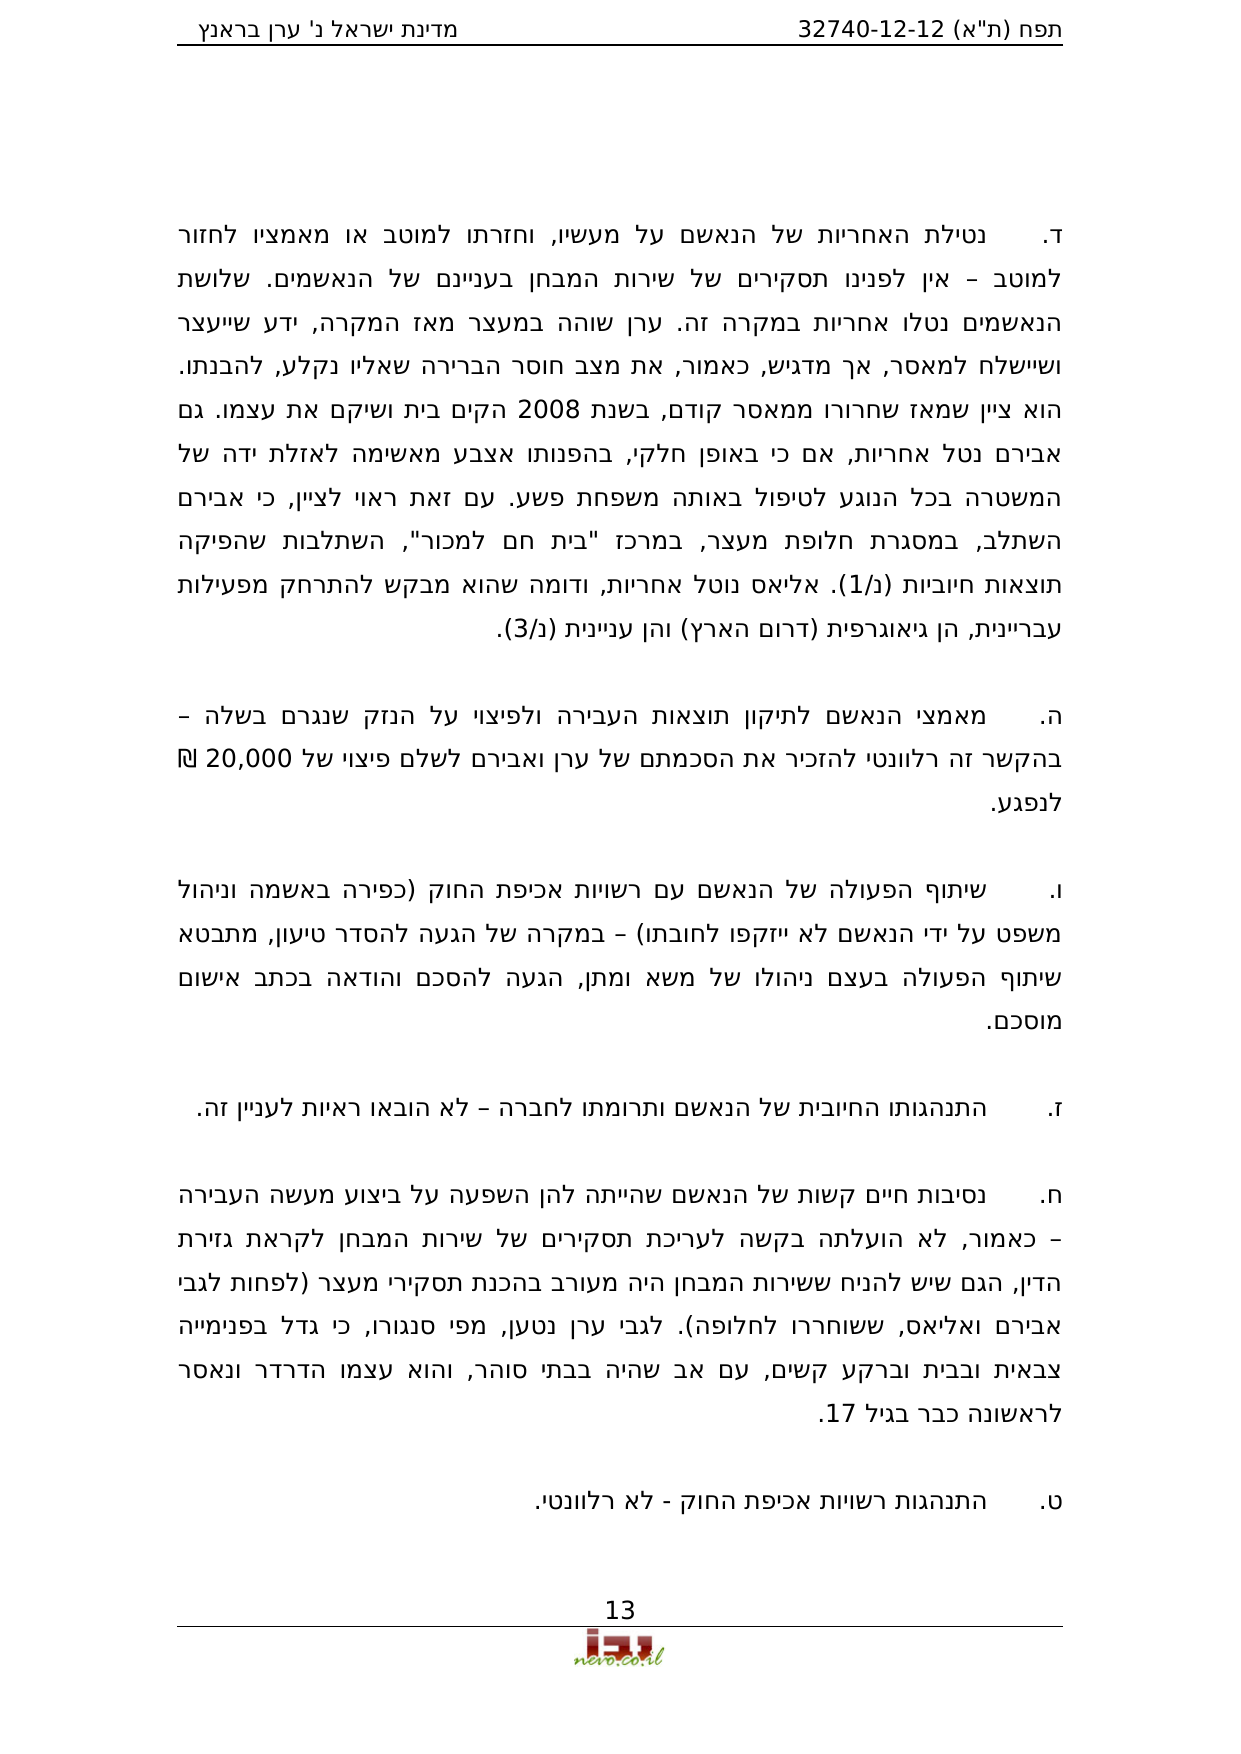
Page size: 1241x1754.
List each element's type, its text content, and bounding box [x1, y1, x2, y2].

text ח. נסיבות חיים קשות של הנאשם שהייתה להן השפעה על ביצוע מעשה העבירה – כאמור, לא הועלתה בקשה לעריכת תסקירים של שירות המבחן לקראת גזירת הדין, הגם שיש להניח ששירות המבחן היה מעורב בהכנת תסקירי מעצר (לפחות לגבי אבירם ואליאס, ששוחררו לחלופה). לגבי ערן נטען, מפי סנגורו, כי גדל בפנימייה צבאית ובבית וברקע קשים, עם אב שהיה בבתי סוהר, והוא עצמו הדרדר ונאסר לראשונה כבר בגיל 17. [177, 1180, 1063, 1428]
text ה. מאמצי הנאשם לתיקון תוצאות העבירה ולפיצוי על הנזק שנגרם בשלה – בהקשר זה רלוונטי להזכיר את הסכמתם של ערן ואבירם לשלם פיצוי של 20,000 ₪ לנפגע. [177, 701, 1063, 818]
text ז. התנהגותו החיובית של הנאשם ותרומתו לחברה – לא הובאו ראיות לעניין זה. [177, 1093, 1063, 1123]
picture [574, 1628, 666, 1667]
text ו. שיתוף הפעולה של הנאשם עם רשויות אכיפת החוק (כפירה באשמה וניהול משפט על ידי הנאשם לא ייזקפו לחובתו) – במקרה של הגעה להסדר טיעון, מתבטא שיתוף הפעולה בעצם ניהולו של משא ומתן, הגעה להסכם והודאה בכתב אישום מוסכם. [177, 875, 1063, 1036]
text ט. התנהגות רשויות אכיפת החוק - לא רלוונטי. [177, 1486, 1063, 1515]
text ד. נטילת האחריות של הנאשם על מעשיו, וחזרתו למוטב או מאמציו לחזור למוטב – אין לפנינו תסקירים של שירות המבחן בעניינם של הנאשמים. שלושת הנאשמים נטלו אחריות במקרה זה. ערן שוהה במעצר מאז המקרה, ידע שייעצר ושיישלח למאסר, אך מדגיש, כאמור, את מצב חוסר הברירה שאליו נקלע, להבנתו. הוא ציין שמאז שחרורו ממאסר קודם, בשנת 2008 הקים בית ושיקם את עצמו. גם אבירם נטל אחריות, אם כי באופן חלקי, בהפנותו אצבע מאשימה לאזלת ידה של המשטרה בכל הנוגע לטיפול באותה משפחת פשע. עם זאת ראוי לציין, כי אבירם השתלב, במסגרת חלופת מעצר, במרכז "בית חם למכור", השתלבות שהפיקה תוצאות חיוביות (נ/1). אליאס נוטל אחריות, ודומה שהוא מבקש להתרחק מפעילות עבריינית, הן גיאוגרפית (דרום הארץ) והן עניינית (נ/3). [177, 220, 1063, 643]
